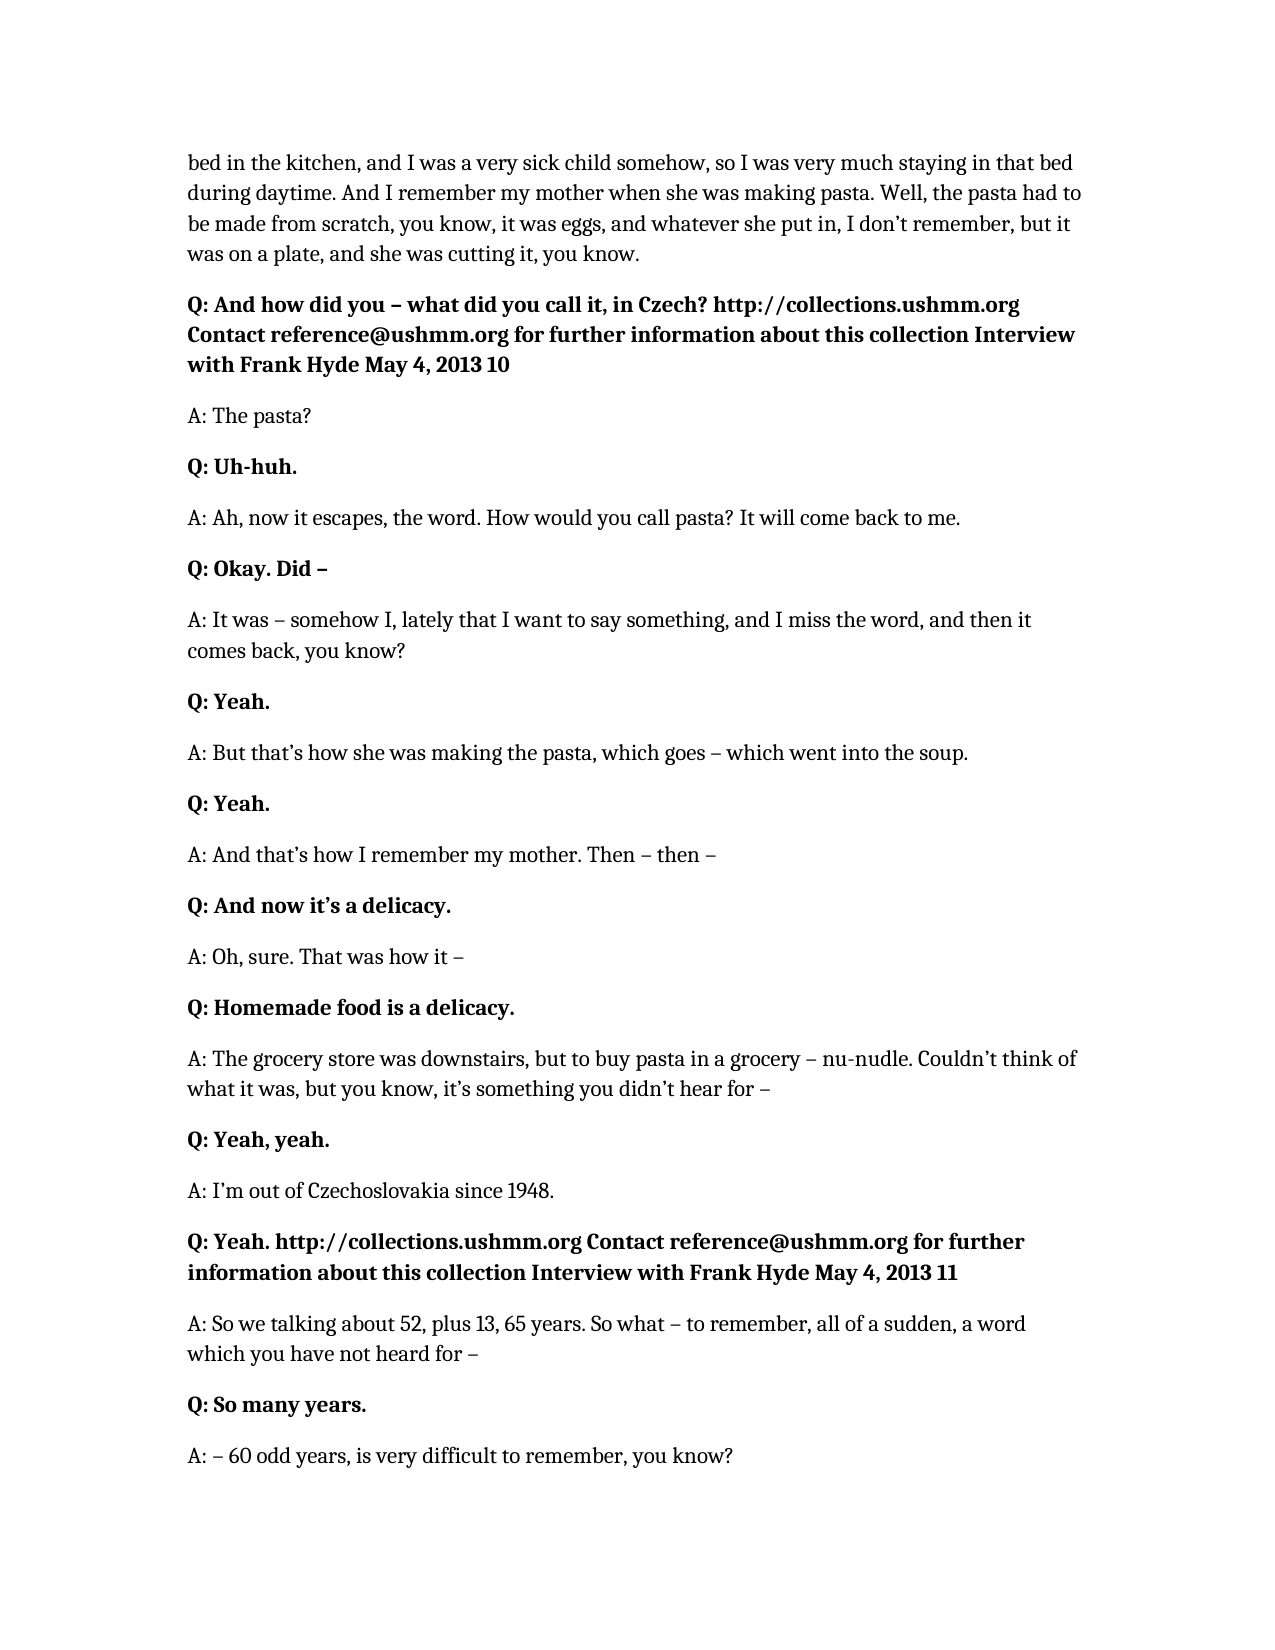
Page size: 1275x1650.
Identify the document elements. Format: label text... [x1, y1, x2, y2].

text A: The grocery store was downstairs, but to buy pasta in a grocery – nu-nudle. Couldn’t think of what it was, but you know, it’s something you didn’t hear for – [187, 1046, 1087, 1102]
text Q: Uh-huh. [187, 454, 1087, 481]
text A: And that’s how I remember my mother. Then – then – [187, 842, 1087, 868]
text A: Oh, sure. That was how it – [187, 944, 1087, 970]
text A: But that’s how she was making the pasta, which goes – which went into the soup. [187, 739, 1087, 766]
text A: Ah, now it escapes, the word. How would you call pasta? It will come back to me. [187, 505, 1087, 532]
text Q: So many years. [187, 1392, 1087, 1418]
text Q: Homemade food is a delicacy. [187, 995, 1087, 1021]
text A: The pasta? [187, 403, 1087, 429]
text A: It was – somehow I, lately that I want to say something, and I miss the word, and then it comes back, you know? [187, 607, 1087, 664]
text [187, 150, 1087, 267]
text A: – 60 odd years, is very difficult to remember, you know? [187, 1443, 1087, 1469]
text Q: And now it’s a delicacy. [187, 893, 1087, 919]
text Q: Yeah. [187, 688, 1087, 715]
text Q: And how did you – what did you call it, in Czech? http://collections.ushmm.org Contact reference@ushmm.org for further information about this collection Interview with Frank Hyde May 4, 2013 10 [187, 292, 1087, 378]
text A: I’m out of Czechoslovakia since 1948. [187, 1178, 1087, 1204]
text Q: Okay. Did – [187, 556, 1087, 583]
text Q: Yeah, yeah. [187, 1127, 1087, 1153]
text Q: Yeah. [187, 791, 1087, 817]
text A: So we talking about 52, plus 13, 65 years. So what – to remember, all of a sudden, a word which you have not heard for – [187, 1310, 1087, 1367]
text Q: Yeah. http://collections.ushmm.org Contact reference@ushmm.org for further information about this collection Interview with Frank Hyde May 4, 2013 11 [187, 1229, 1087, 1286]
